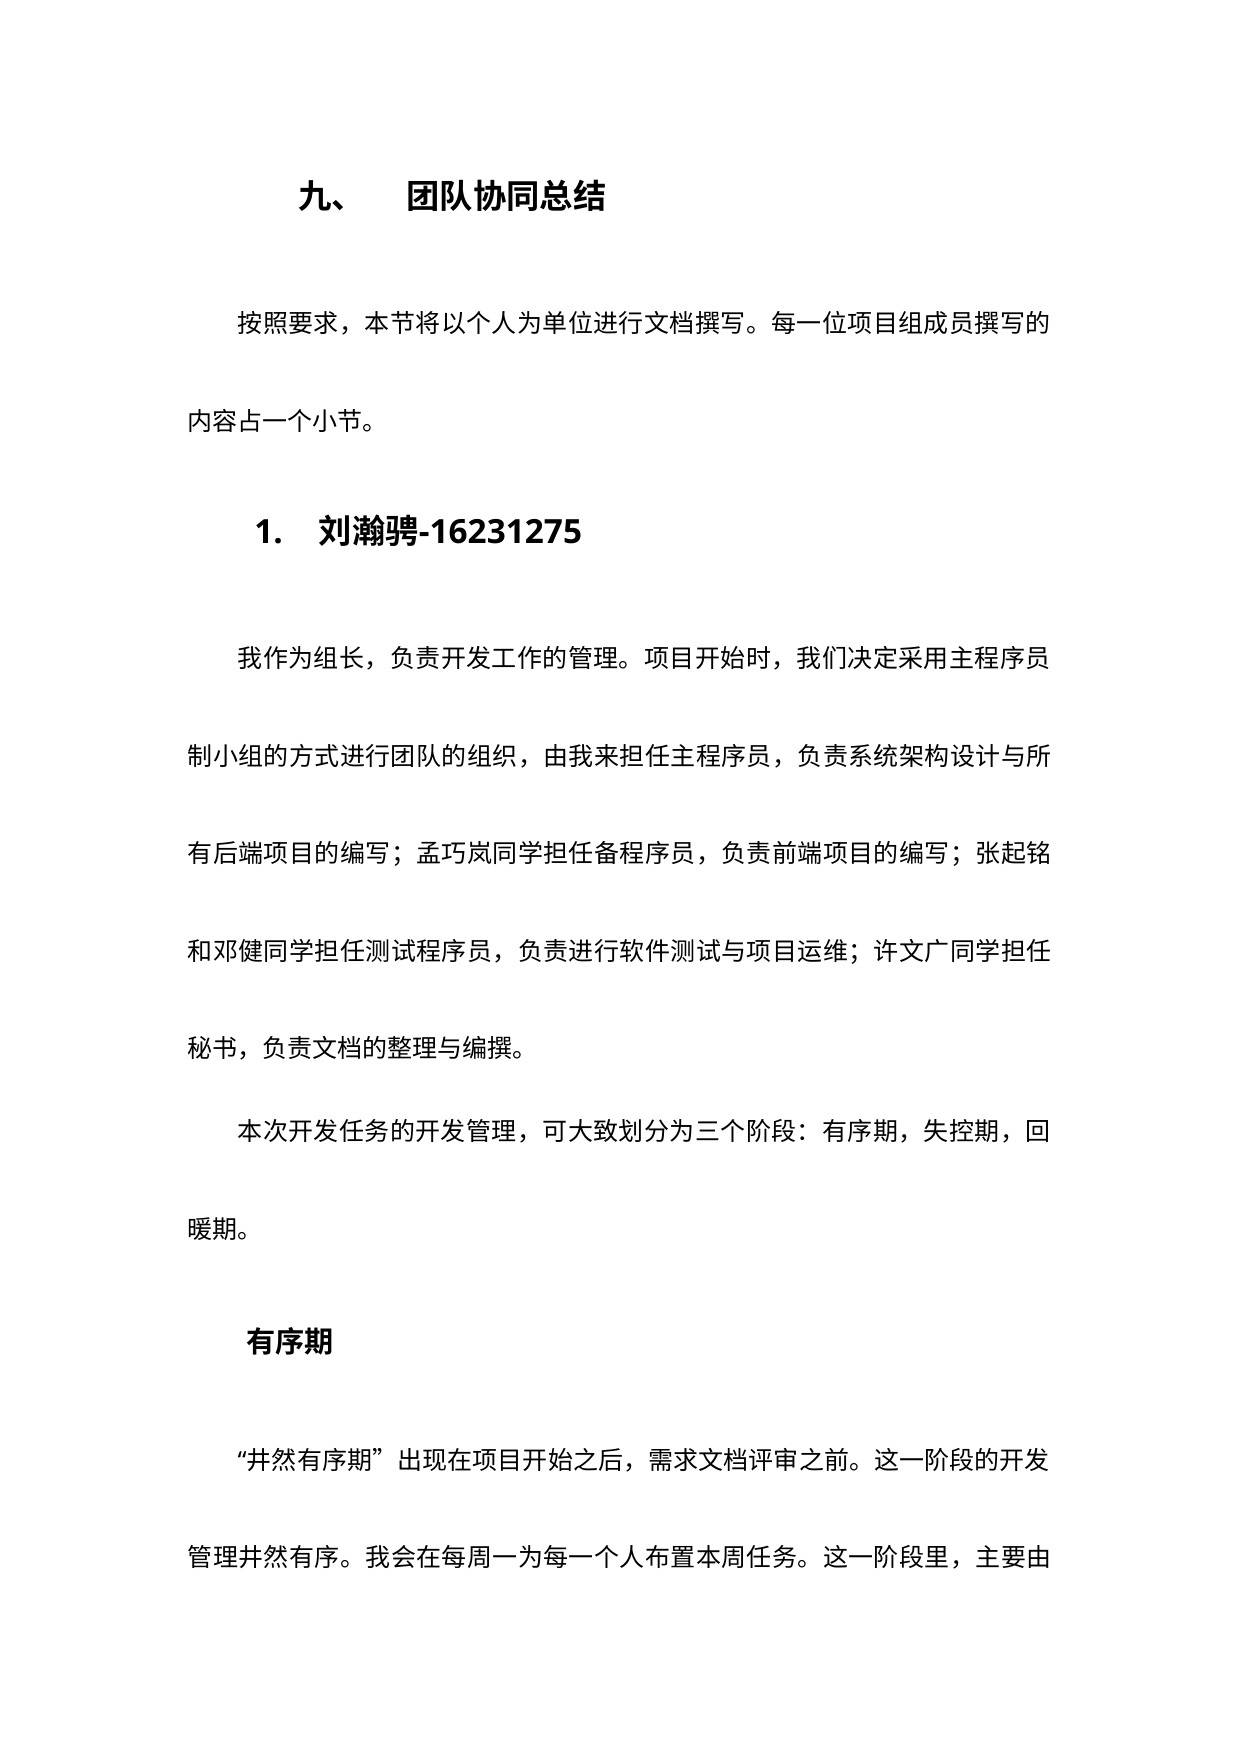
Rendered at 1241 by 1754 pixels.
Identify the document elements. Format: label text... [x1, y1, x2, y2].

subtitle 有序期 [187, 1307, 1053, 1372]
subtitle 刘瀚骋-16231275 [187, 497, 1053, 562]
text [187, 1426, 1053, 1588]
text 按照要求，本节将以个人为单位进行文档撰写。每一位项目组成员撰写的内容占一个小节。 [187, 289, 1053, 452]
text 我作为组长，负责开发工作的管理。项目开始时，我们决定采用主程序员制小组的方式进行团队的组织，由我来担任主程序员，负责系统架构设计与所有后端项目的编写；孟巧岚同学担任备程序员，负责前端项目的编写；张起铭和邓健同学担任测试程序员，负责进行软件测试与项目运维；许文广同学担任秘书，负责文档的整理与编撰。 [187, 624, 1053, 1079]
text 本次开发任务的开发管理，可大致划分为三个阶段：有序期，失控期，回暖期。 [187, 1097, 1053, 1260]
subtitle 团队协同总结 [231, 162, 1053, 227]
